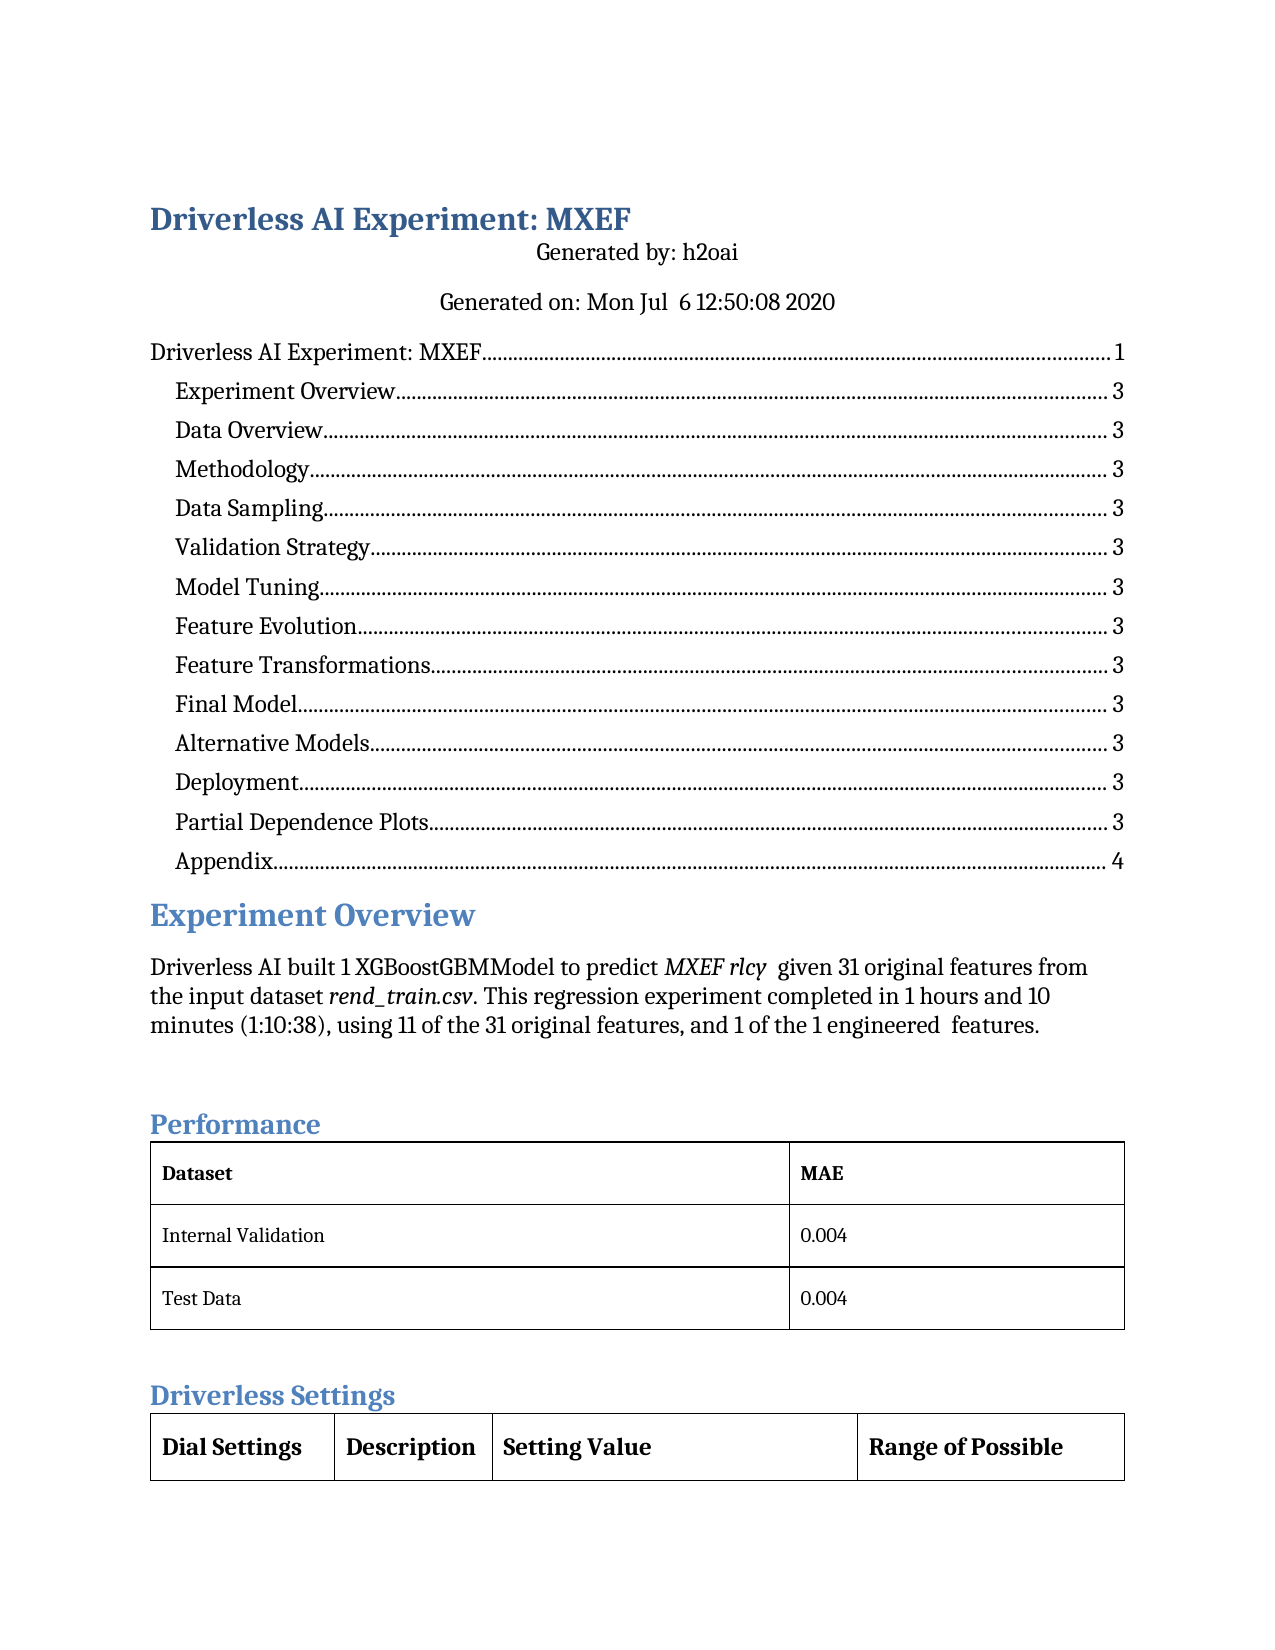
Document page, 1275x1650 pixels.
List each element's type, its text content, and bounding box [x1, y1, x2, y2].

text Final Model 3 [175, 690, 1125, 719]
table_cell Internal Validation [151, 1205, 789, 1266]
text Data Overview 3 [175, 416, 1125, 444]
table_header Dataset [151, 1143, 789, 1204]
text Driverless AI Experiment: MXEF 1 [150, 337, 1125, 366]
table_cell 0.004 [790, 1205, 1124, 1266]
text Driverless AI built 1 XGBoostGBMModel to predict MXEF rlcy given 31 original features from the input dataset rend_train.csv. This regression experiment completed in 1 hours and 10 minutes (1:10:38), using 11 of the 31 original features, and 1 of the 1 engineered features. [150, 953, 1125, 1039]
text Experiment Overview 3 [175, 377, 1125, 405]
table_header Description [335, 1414, 492, 1480]
text Partial Dependence Plots 3 [175, 807, 1125, 836]
subtitle Driverless Settings [150, 1379, 1125, 1413]
text Appendix 4 [175, 847, 1125, 875]
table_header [858, 1414, 1124, 1480]
subtitle Experiment Overview [150, 896, 1125, 934]
text Feature Transformations 3 [175, 651, 1125, 679]
table_header MAE [790, 1143, 1124, 1204]
text Generated by: h2oai [150, 238, 1125, 267]
subtitle Driverless AI Experiment: MXEF [150, 200, 1125, 238]
text Methodology 3 [175, 455, 1125, 484]
subtitle Performance [150, 1108, 1125, 1141]
text Model Tuning 3 [175, 572, 1125, 601]
table_cell 0.004 [790, 1268, 1124, 1329]
table_header Dial Settings [151, 1414, 334, 1480]
text Deployment 3 [175, 768, 1125, 797]
table_cell Test Data [151, 1268, 789, 1329]
text Feature Evolution 3 [175, 612, 1125, 640]
text Generated on: Mon Jul 6 12:50:08 2020 [150, 288, 1125, 317]
text Validation Strategy 3 [175, 533, 1125, 562]
text Data Sampling 3 [175, 494, 1125, 523]
text Alternative Models 3 [175, 729, 1125, 758]
table_header Setting Value [493, 1414, 857, 1480]
